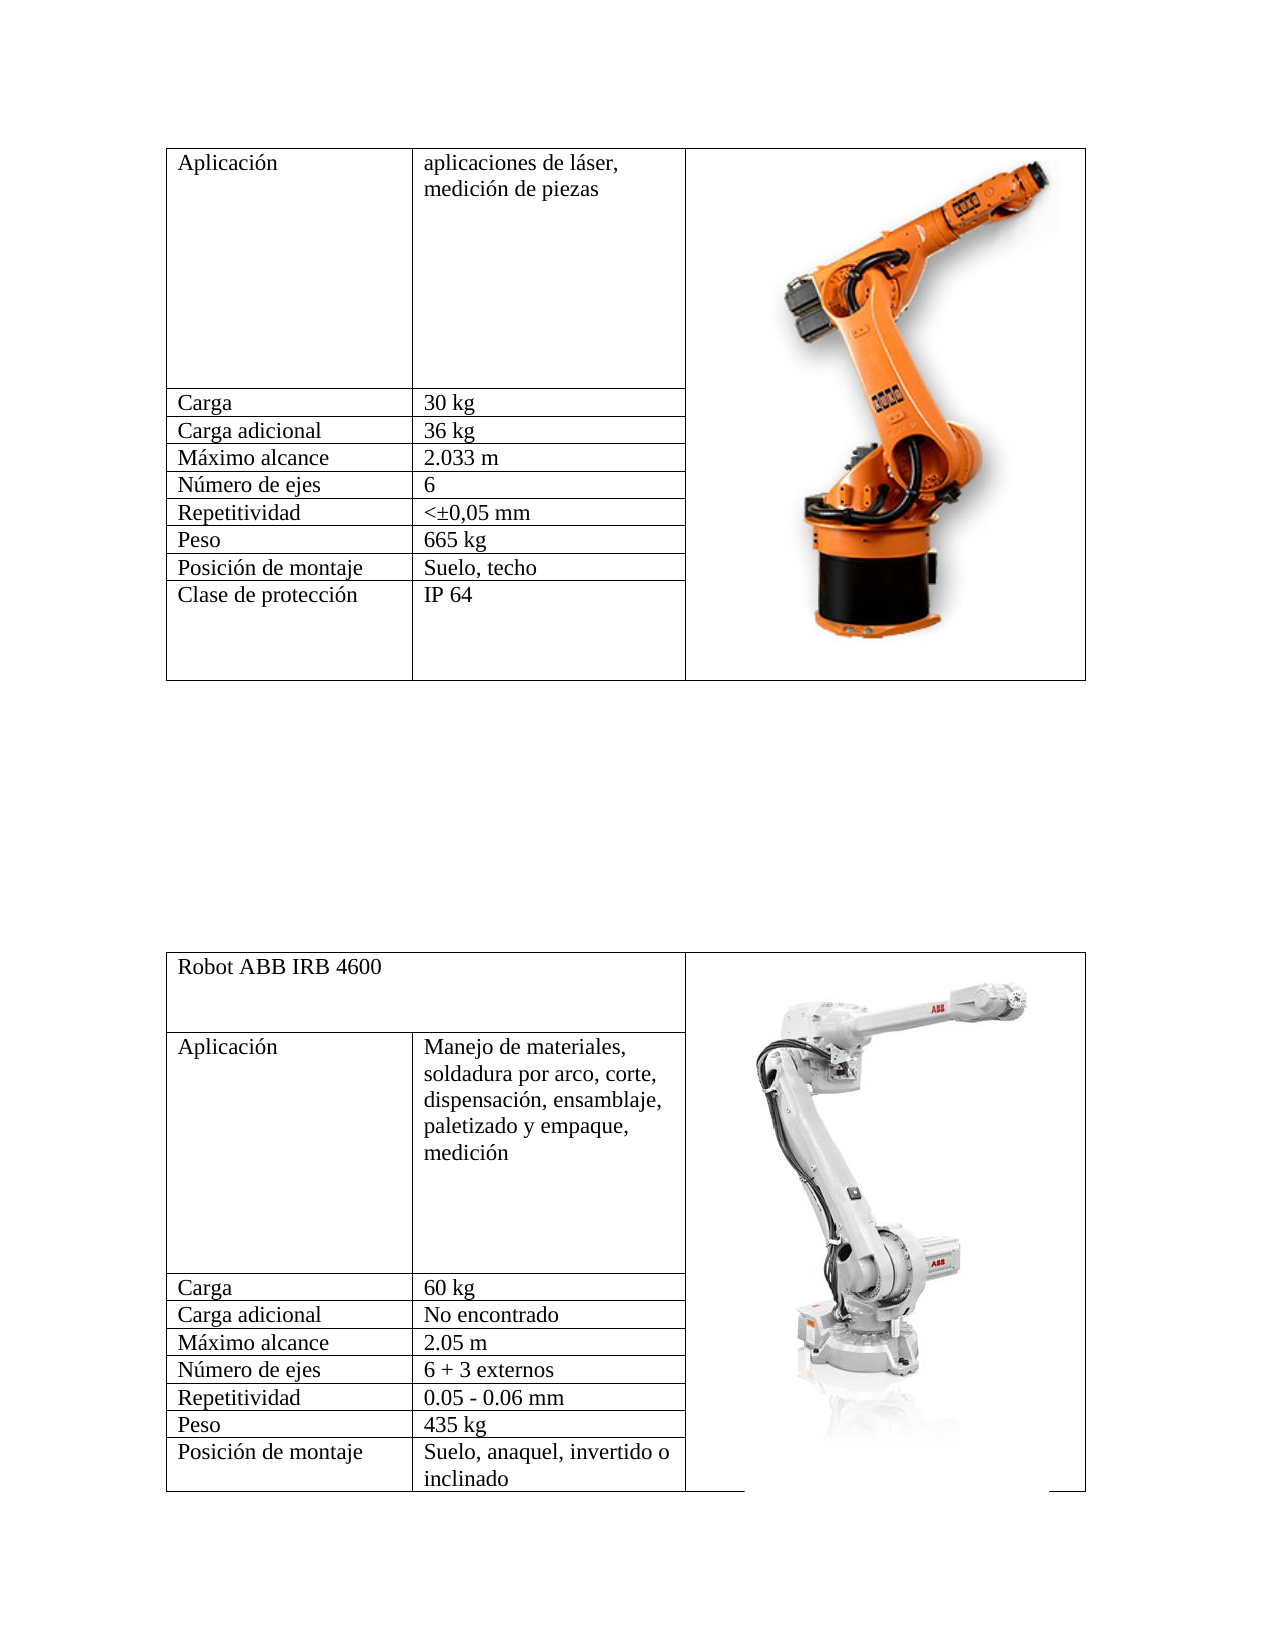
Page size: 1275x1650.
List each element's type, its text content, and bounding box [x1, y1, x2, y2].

table_cell Posición de montaje [167, 554, 412, 580]
table_cell Peso [167, 526, 412, 553]
table_cell aplicaciones de láser, medición de piezas [413, 149, 685, 388]
table_cell Aplicación [167, 149, 412, 388]
table_cell Número de ejes [167, 1356, 412, 1382]
table_cell 6 [413, 472, 685, 498]
table_cell Carga adicional [167, 417, 412, 443]
table_cell Carga [167, 1274, 412, 1300]
table_cell Peso [167, 1411, 412, 1437]
table_cell 665 kg [413, 526, 685, 553]
picture [708, 160, 1062, 654]
table_cell Repetitividad [167, 1384, 412, 1410]
table_cell Carga adicional [167, 1301, 412, 1328]
table_cell IP 64 [413, 581, 685, 680]
table_cell 30 kg [413, 389, 685, 416]
table_cell <±0,05 mm [413, 499, 685, 525]
table_cell Máximo alcance [167, 444, 412, 471]
table_cell 435 kg [413, 1411, 685, 1437]
table_cell Aplicación [167, 1033, 412, 1273]
table_cell Máximo alcance [167, 1329, 412, 1355]
table_cell Número de ejes [167, 472, 412, 498]
table_cell Suelo, anaquel, invertido o inclinado [413, 1438, 685, 1491]
table_header Robot ABB IRB 4600 [167, 953, 685, 1032]
table_cell Carga [167, 389, 412, 416]
table_cell Posición de montaje [167, 1438, 412, 1491]
table_cell Manejo de materiales, soldadura por arco, corte, dispensación, ensamblaje, paletizado y empaque, medición [413, 1033, 685, 1273]
table_cell Repetitividad [167, 499, 412, 525]
table_cell 2.05 m [413, 1329, 685, 1355]
table_cell 36 kg [413, 417, 685, 443]
table_header [686, 149, 1085, 680]
table_cell 0.05 - 0.06 mm [413, 1384, 685, 1410]
table_cell 2.033 m [413, 444, 685, 471]
table_cell 6 + 3 externos [413, 1356, 685, 1382]
table_cell 60 kg [413, 1274, 685, 1300]
table_cell Clase de protección [167, 581, 412, 680]
table_cell Suelo, techo [413, 554, 685, 580]
table_cell No encontrado [413, 1301, 685, 1328]
picture [744, 974, 1050, 1495]
table_header [686, 953, 1085, 1491]
